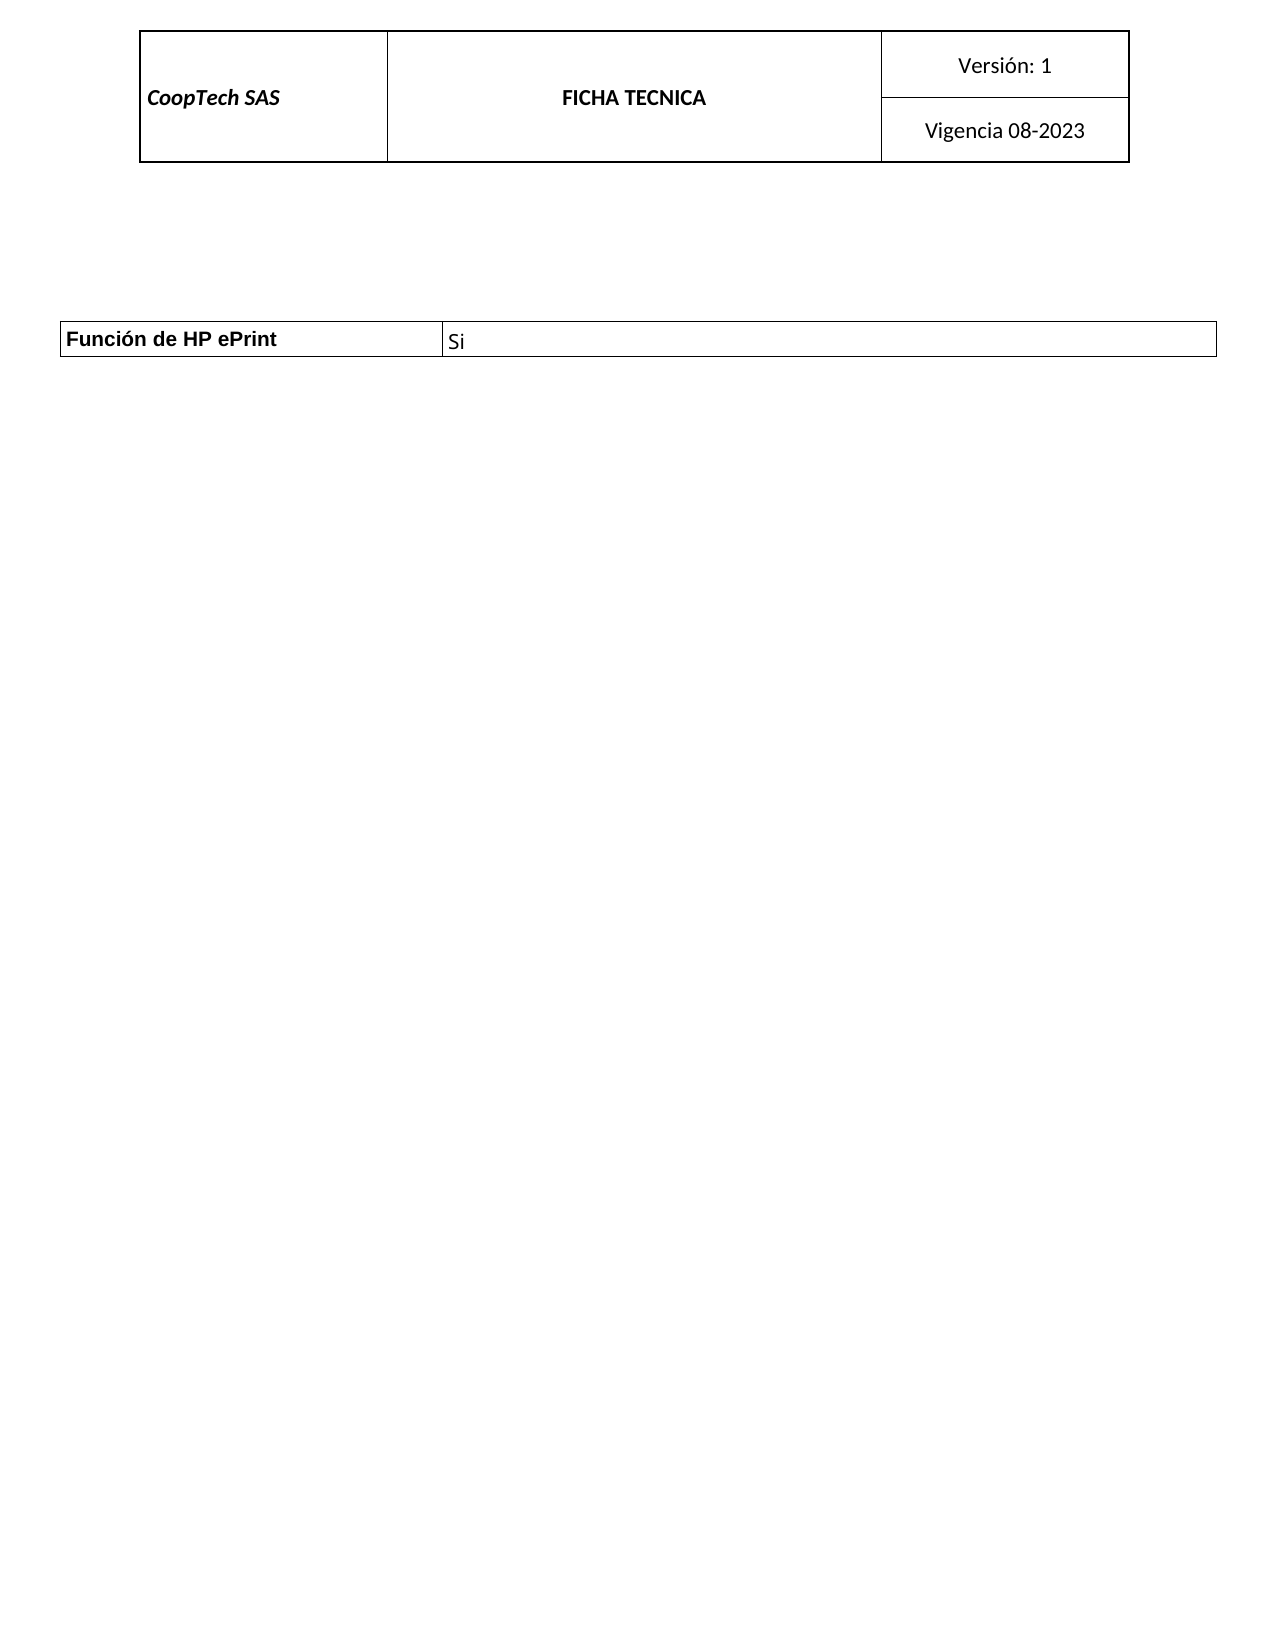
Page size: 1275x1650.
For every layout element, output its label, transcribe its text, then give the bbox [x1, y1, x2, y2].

table_cell Función de HP ePrint [61, 322, 442, 356]
table_cell Si [443, 322, 1216, 356]
